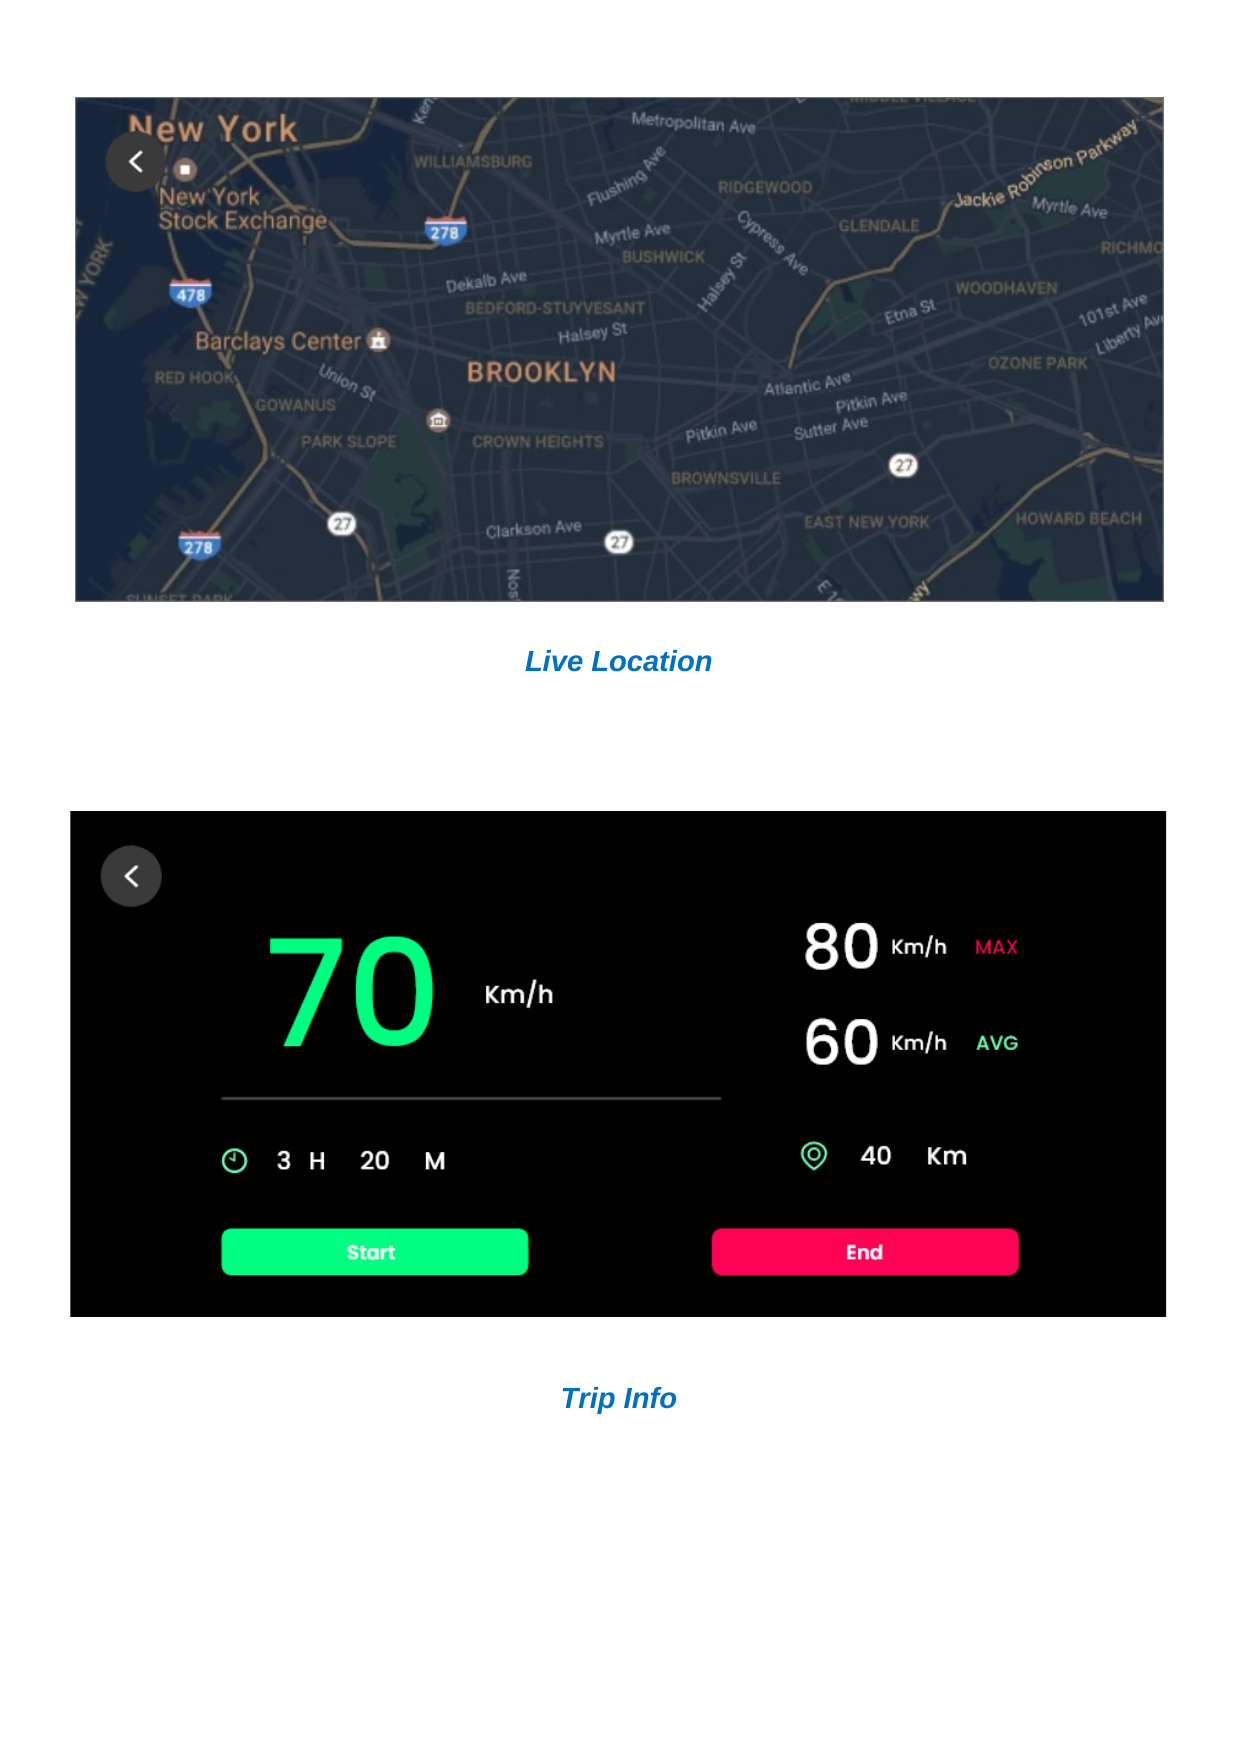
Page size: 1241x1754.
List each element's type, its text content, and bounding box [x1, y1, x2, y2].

list Trip Info [75, 1381, 1165, 1415]
picture [70, 811, 1166, 1317]
list Live Location [75, 644, 1165, 678]
picture [75, 97, 1164, 602]
